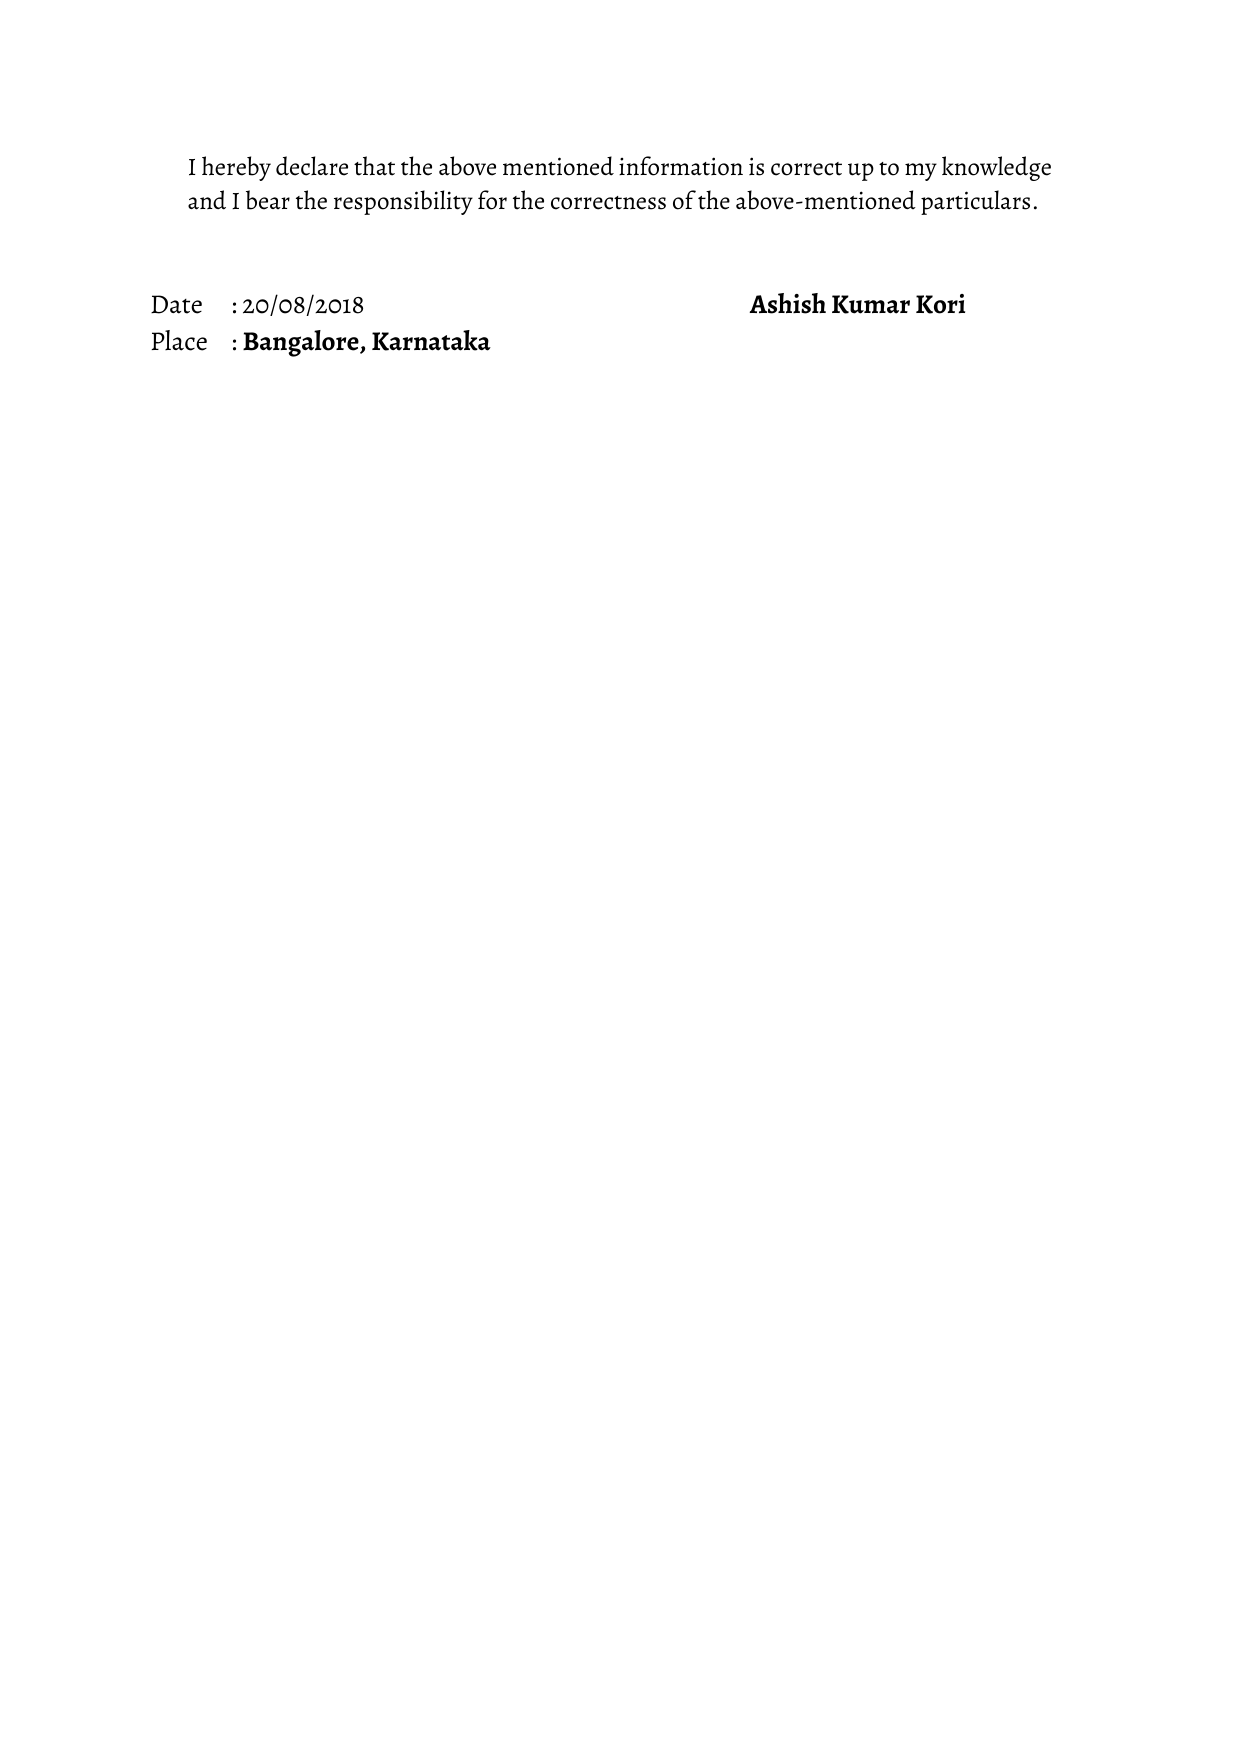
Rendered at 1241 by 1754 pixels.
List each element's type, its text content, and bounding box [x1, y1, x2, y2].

text Date : 20/08/2018 Ashish Kumar Kori [150, 286, 1090, 323]
text I hereby declare that the above mentioned information is correct up to my knowledge and I bear the responsibility for the correctness of the above-mentioned particulars. [187, 150, 1090, 218]
text Place : Bangalore, Karnataka [150, 323, 1090, 360]
